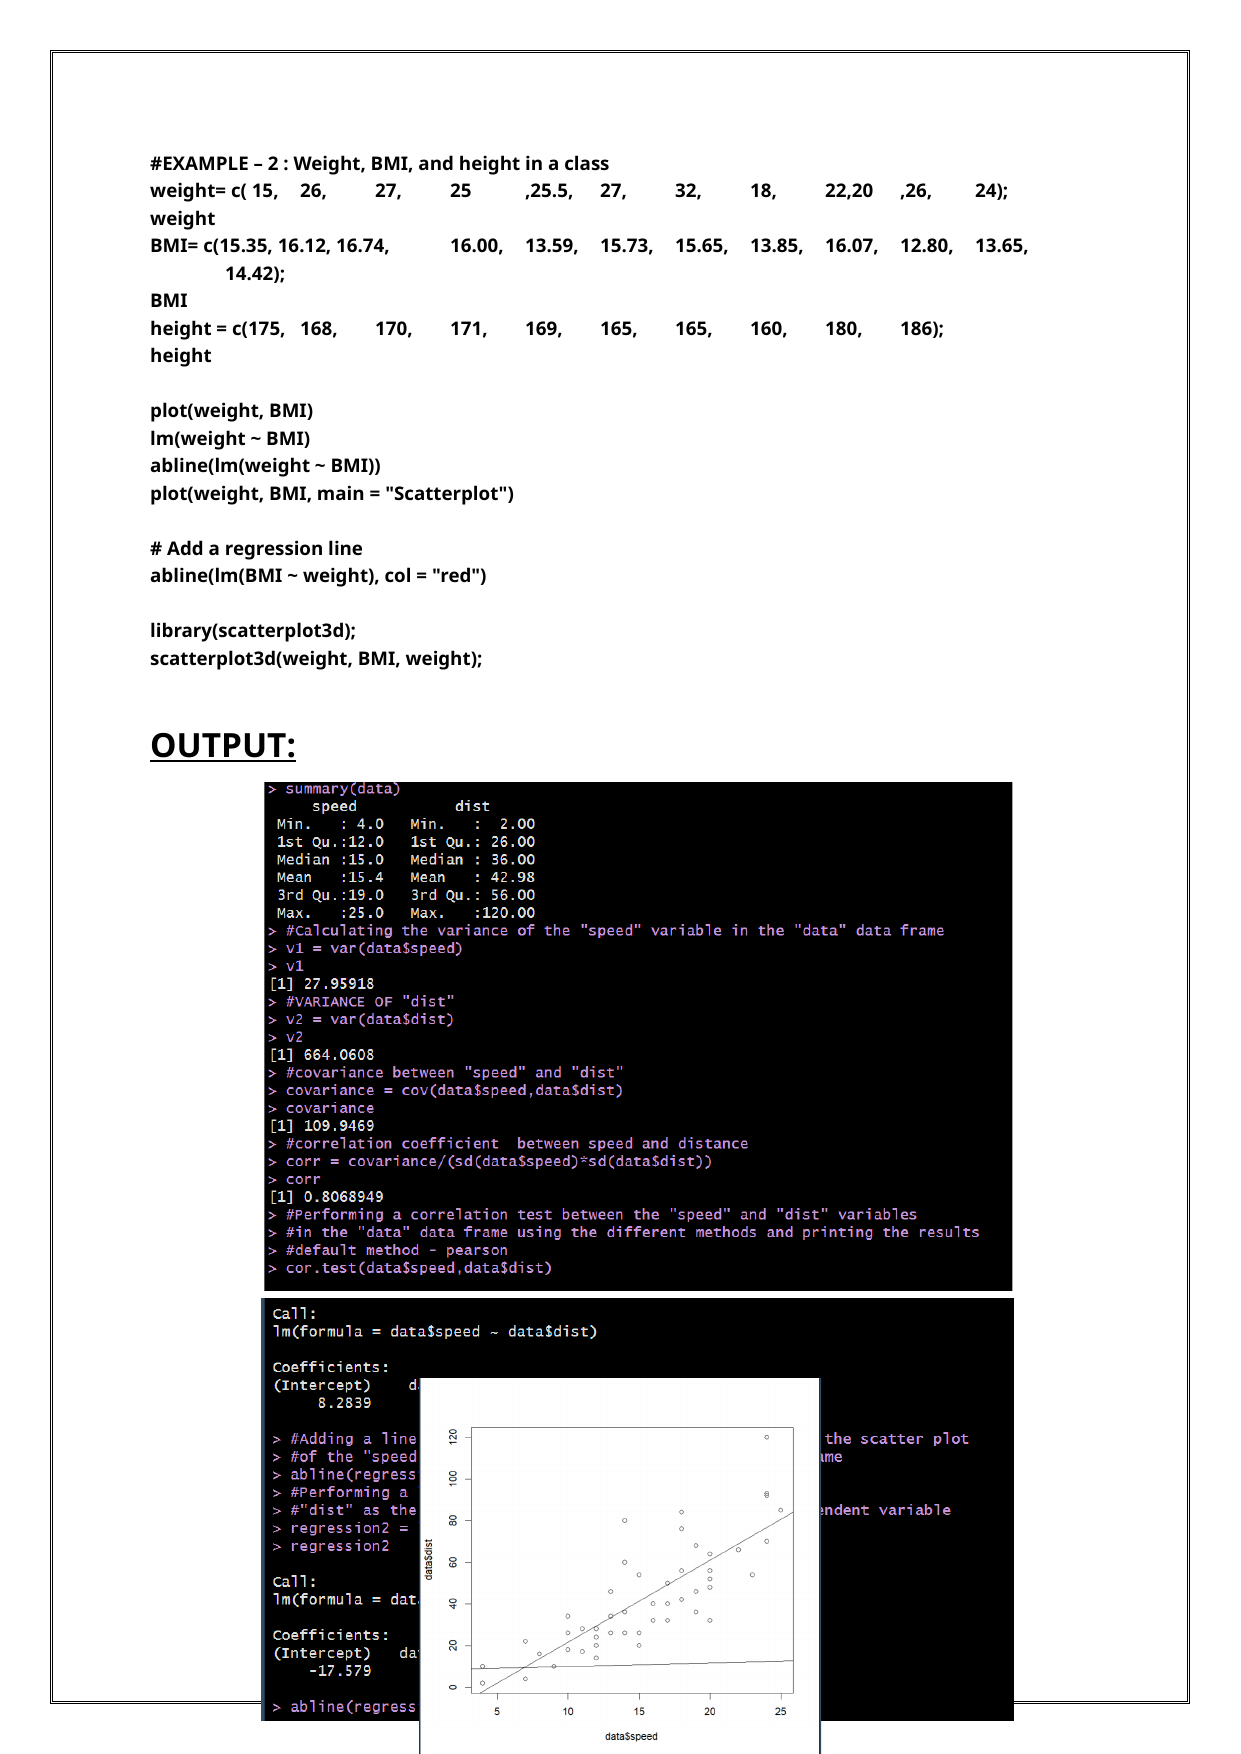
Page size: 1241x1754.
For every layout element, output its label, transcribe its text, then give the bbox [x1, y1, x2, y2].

picture [264, 782, 1013, 1291]
text BMI= c(15.35, 16.12, 16.74, 16.00, 13.59, 15.73, 15.65, 13.85, 16.07, 12.80, 13.65, 14.42); [150, 232, 1090, 286]
text lm(weight ~ BMI) [150, 425, 1090, 451]
text scatterplot3d(weight, BMI, weight); [150, 645, 1090, 671]
text plot(weight, BMI, main = "Scatterplot") [150, 480, 1090, 506]
text library(scatterplot3d); [150, 617, 1090, 643]
text BMI [150, 287, 1090, 313]
text height [150, 342, 1090, 368]
text weight [150, 205, 1090, 231]
picture [261, 1298, 1014, 1754]
text # Add a regression line [150, 535, 1090, 561]
text OUTPUT: [150, 721, 1090, 767]
text height = c(175, 168, 170, 171, 169, 165, 165, 160, 180, 186); [150, 315, 1090, 341]
text abline(lm(BMI ~ weight), col = "red") [150, 562, 1090, 588]
text #EXAMPLE – 2 : Weight, BMI, and height in a class [150, 150, 1090, 176]
text plot(weight, BMI) [150, 397, 1090, 423]
text abline(lm(weight ~ BMI)) [150, 452, 1090, 478]
text weight= c( 15, 26, 27, 25 ,25.5, 27, 32, 18, 22,20 ,26, 24); [150, 177, 1090, 203]
